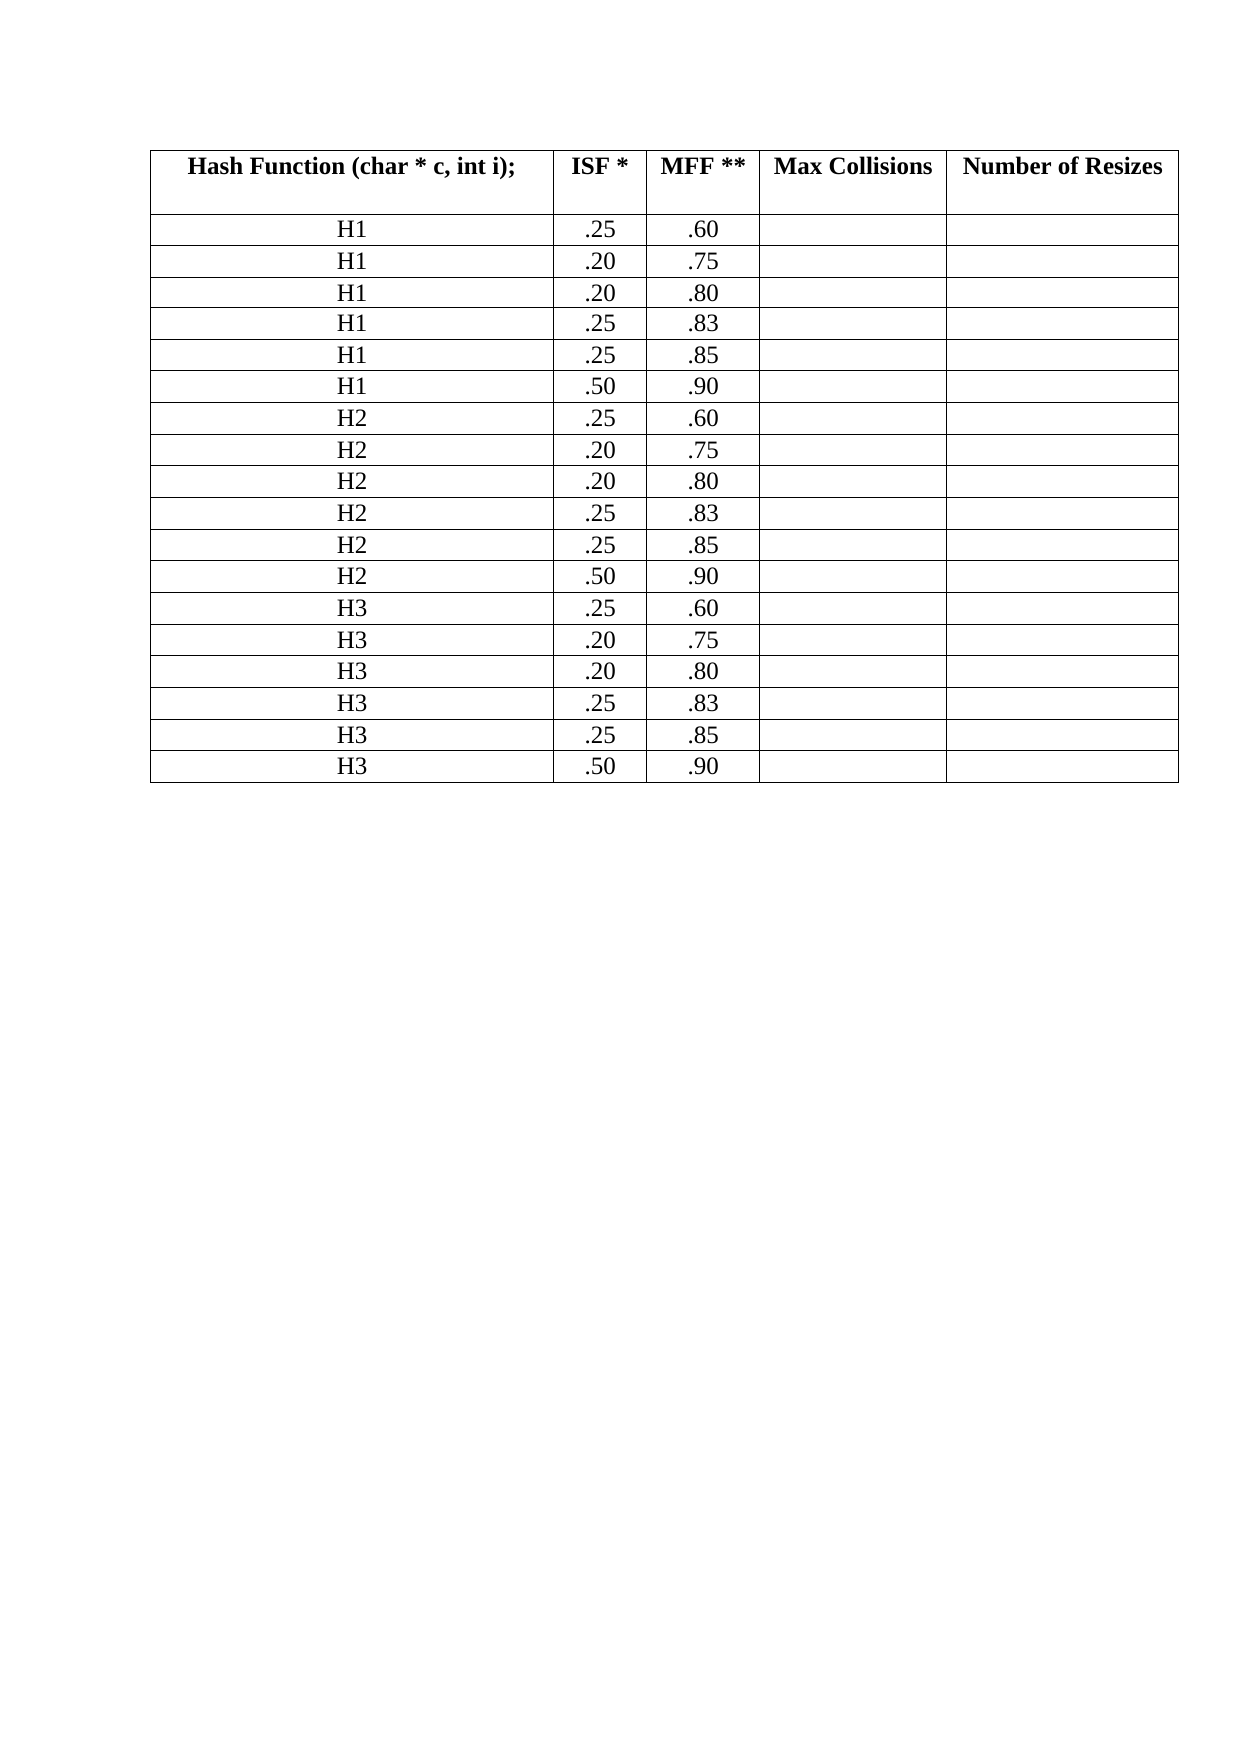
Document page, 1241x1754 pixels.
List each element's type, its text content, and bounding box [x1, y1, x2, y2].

table_cell .83 [647, 498, 759, 529]
table_cell [947, 593, 1178, 624]
table_cell [947, 278, 1178, 307]
table_cell .25 [554, 530, 646, 560]
table_cell .25 [554, 308, 646, 339]
table_cell .25 [554, 340, 646, 370]
table_cell [760, 278, 946, 307]
table_cell .25 [554, 593, 646, 624]
table_cell .50 [554, 751, 646, 782]
table_header MFF ** [647, 151, 759, 213]
table_cell .60 [647, 403, 759, 434]
table_cell H3 [151, 751, 553, 782]
table_cell [760, 688, 946, 719]
table_cell .90 [647, 371, 759, 402]
table_cell [947, 435, 1178, 465]
table_cell [947, 371, 1178, 402]
table_cell [760, 656, 946, 687]
table_cell .83 [647, 308, 759, 339]
table_cell [947, 656, 1178, 687]
table_cell [947, 530, 1178, 560]
table_cell [947, 308, 1178, 339]
table_cell .20 [554, 466, 646, 497]
table_cell [947, 466, 1178, 497]
table_cell [760, 561, 946, 592]
table_cell .80 [647, 278, 759, 307]
table_cell [760, 308, 946, 339]
table_cell [947, 403, 1178, 434]
table_cell [760, 625, 946, 655]
table_cell .83 [647, 688, 759, 719]
table_cell H1 [151, 246, 553, 277]
table_cell [947, 751, 1178, 782]
table_cell [947, 498, 1178, 529]
table_cell H1 [151, 215, 553, 245]
table_cell H2 [151, 403, 553, 434]
table_cell .75 [647, 246, 759, 277]
table_cell .20 [554, 435, 646, 465]
table_cell .90 [647, 561, 759, 592]
table_cell [760, 340, 946, 370]
table_cell .20 [554, 625, 646, 655]
table_cell .85 [647, 720, 759, 750]
table_header Hash Function (char * c, int i); [151, 151, 553, 213]
table_cell .25 [554, 720, 646, 750]
table_cell [760, 435, 946, 465]
table_header ISF * [554, 151, 646, 213]
table_cell H1 [151, 308, 553, 339]
table_cell [947, 561, 1178, 592]
table_header Number of Resizes [947, 151, 1178, 213]
table_cell [760, 593, 946, 624]
table_cell H2 [151, 561, 553, 592]
table_cell [760, 403, 946, 434]
table_cell [760, 720, 946, 750]
table_cell .85 [647, 530, 759, 560]
table_cell [760, 498, 946, 529]
table_cell .25 [554, 215, 646, 245]
table_cell [760, 215, 946, 245]
table_cell .25 [554, 403, 646, 434]
table_cell H2 [151, 466, 553, 497]
table_header Max Collisions [760, 151, 946, 213]
table_cell .20 [554, 278, 646, 307]
table_cell [760, 530, 946, 560]
table_cell .80 [647, 466, 759, 497]
table_cell [760, 246, 946, 277]
table_cell H1 [151, 278, 553, 307]
table_cell H3 [151, 656, 553, 687]
table_cell [947, 625, 1178, 655]
table_cell .20 [554, 246, 646, 277]
table_cell [760, 466, 946, 497]
table_cell [947, 215, 1178, 245]
table_cell H2 [151, 498, 553, 529]
table_cell .60 [647, 593, 759, 624]
table_cell H3 [151, 625, 553, 655]
table_cell [947, 688, 1178, 719]
table_cell .20 [554, 656, 646, 687]
table_cell .90 [647, 751, 759, 782]
table_cell .85 [647, 340, 759, 370]
table_cell [947, 720, 1178, 750]
table_cell H3 [151, 593, 553, 624]
table_cell [760, 751, 946, 782]
table_cell H2 [151, 530, 553, 560]
table_cell .75 [647, 625, 759, 655]
table_cell .80 [647, 656, 759, 687]
table_cell .50 [554, 561, 646, 592]
table_cell .50 [554, 371, 646, 402]
table_cell H1 [151, 340, 553, 370]
table_cell H2 [151, 435, 553, 465]
table_cell .60 [647, 215, 759, 245]
table_cell H3 [151, 720, 553, 750]
table_cell .75 [647, 435, 759, 465]
table_cell [760, 371, 946, 402]
table_cell H1 [151, 371, 553, 402]
table_cell .25 [554, 688, 646, 719]
table_cell .25 [554, 498, 646, 529]
table_cell [947, 246, 1178, 277]
table_cell [947, 340, 1178, 370]
table_cell H3 [151, 688, 553, 719]
